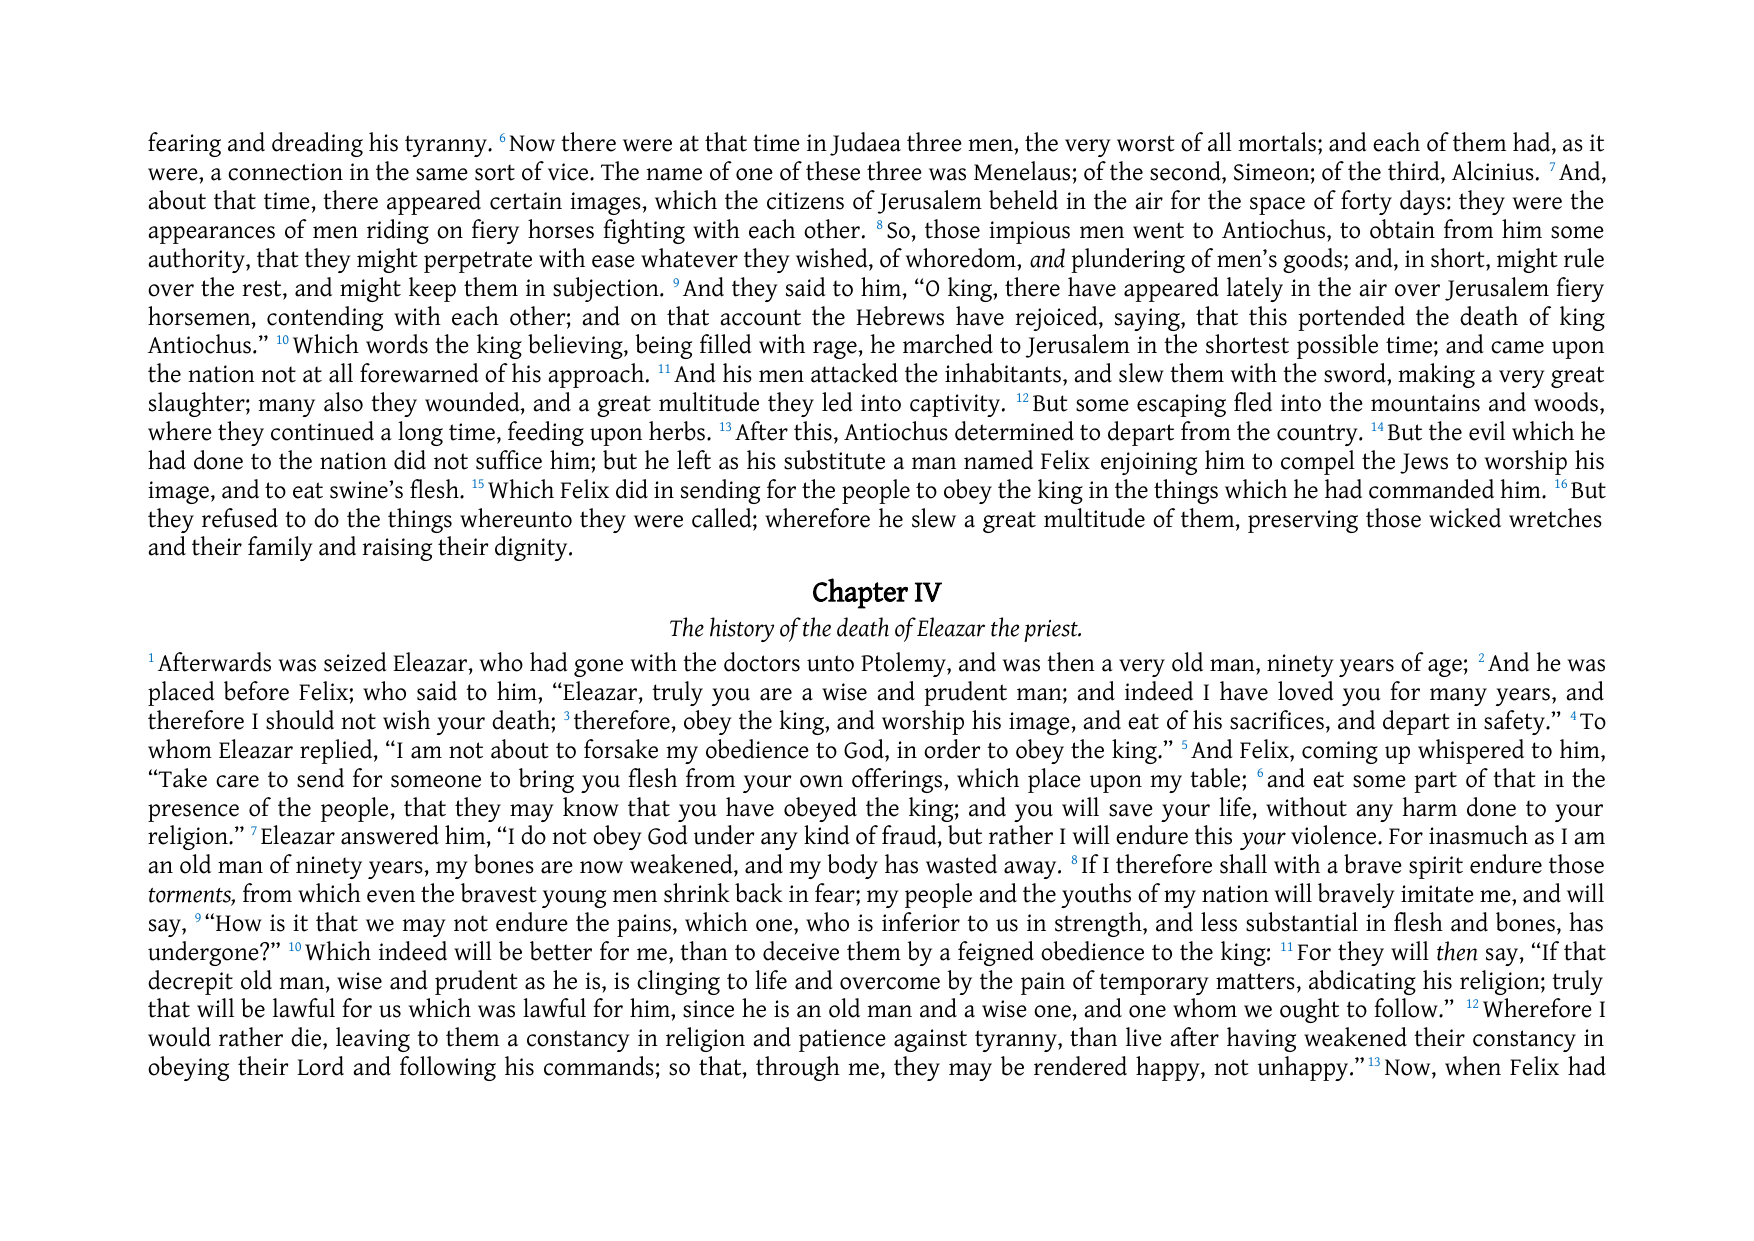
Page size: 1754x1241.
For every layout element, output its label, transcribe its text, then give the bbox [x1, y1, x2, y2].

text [148, 130, 1606, 563]
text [148, 650, 1606, 1082]
text Chapter IV [148, 575, 1606, 609]
text The history of the death of Eleazar the priest. [148, 615, 1606, 643]
